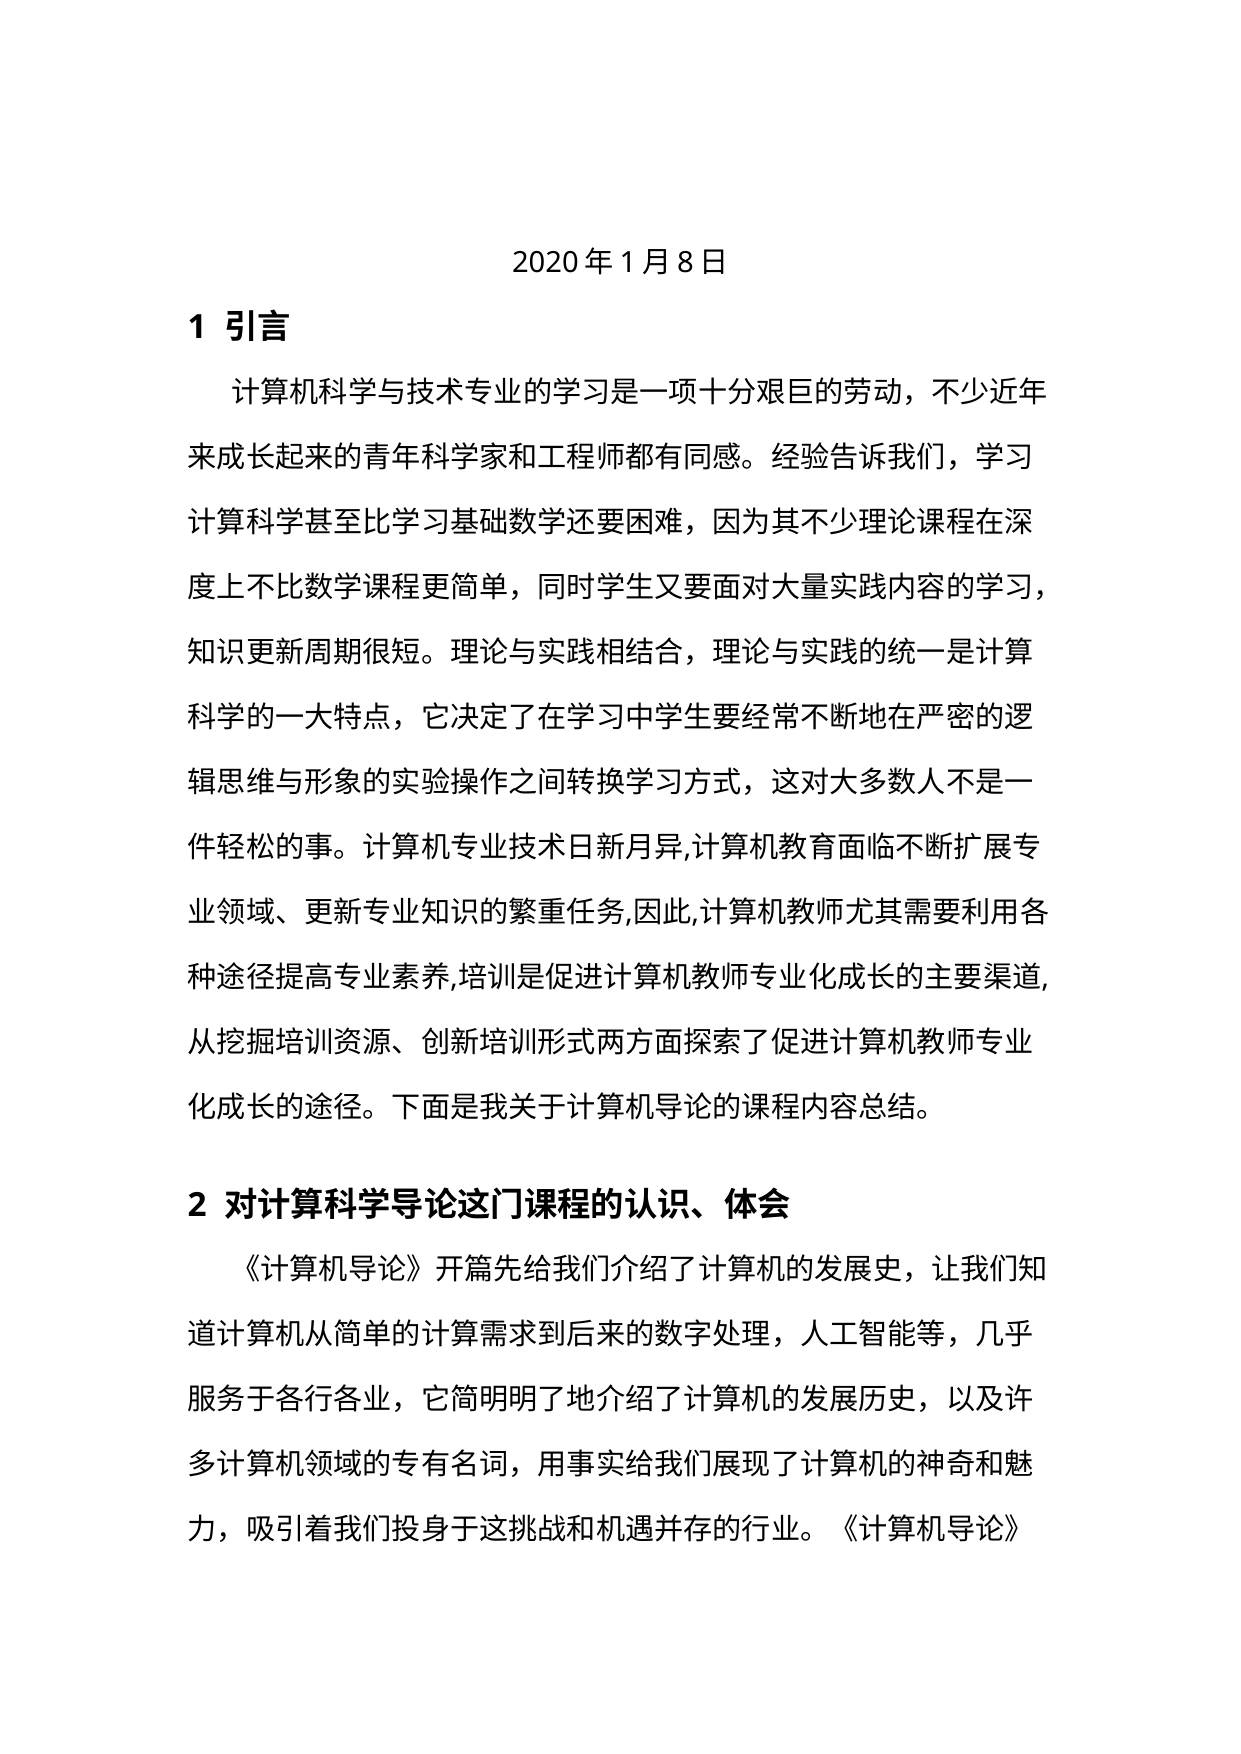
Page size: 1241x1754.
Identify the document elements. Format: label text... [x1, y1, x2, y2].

text 计算机科学与技术专业的学习是一项十分艰巨的劳动，不少近年来成长起来的青年科学家和工程师都有同感。经验告诉我们，学习计算科学甚至比学习基础数学还要困难，因为其不少理论课程在深度上不比数学课程更简单，同时学生又要面对大量实践内容的学习，知识更新周期很短。理论与实践相结合，理论与实践的统一是计算科学的一大特点，它决定了在学习中学生要经常不断地在严密的逻辑思维与形象的实验操作之间转换学习方式，这对大多数人不是一件轻松的事。计算机专业技术日新月异,计算机教育面临不断扩展专业领域、更新专业知识的繁重任务,因此,计算机教师尤其需要利用各种途径提高专业素养,培训是促进计算机教师专业化成长的主要渠道,从挖掘培训资源、创新培训形式两方面探索了促进计算机教师专业化成长的途径。下面是我关于计算机导论的课程内容总结。 [187, 357, 1053, 1137]
text 2 对计算科学导论这门课程的认识、体会 [187, 1169, 1053, 1234]
text 2020年1月8日 [187, 227, 1053, 292]
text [187, 1234, 1053, 1559]
text 1 引言 [187, 292, 1053, 357]
